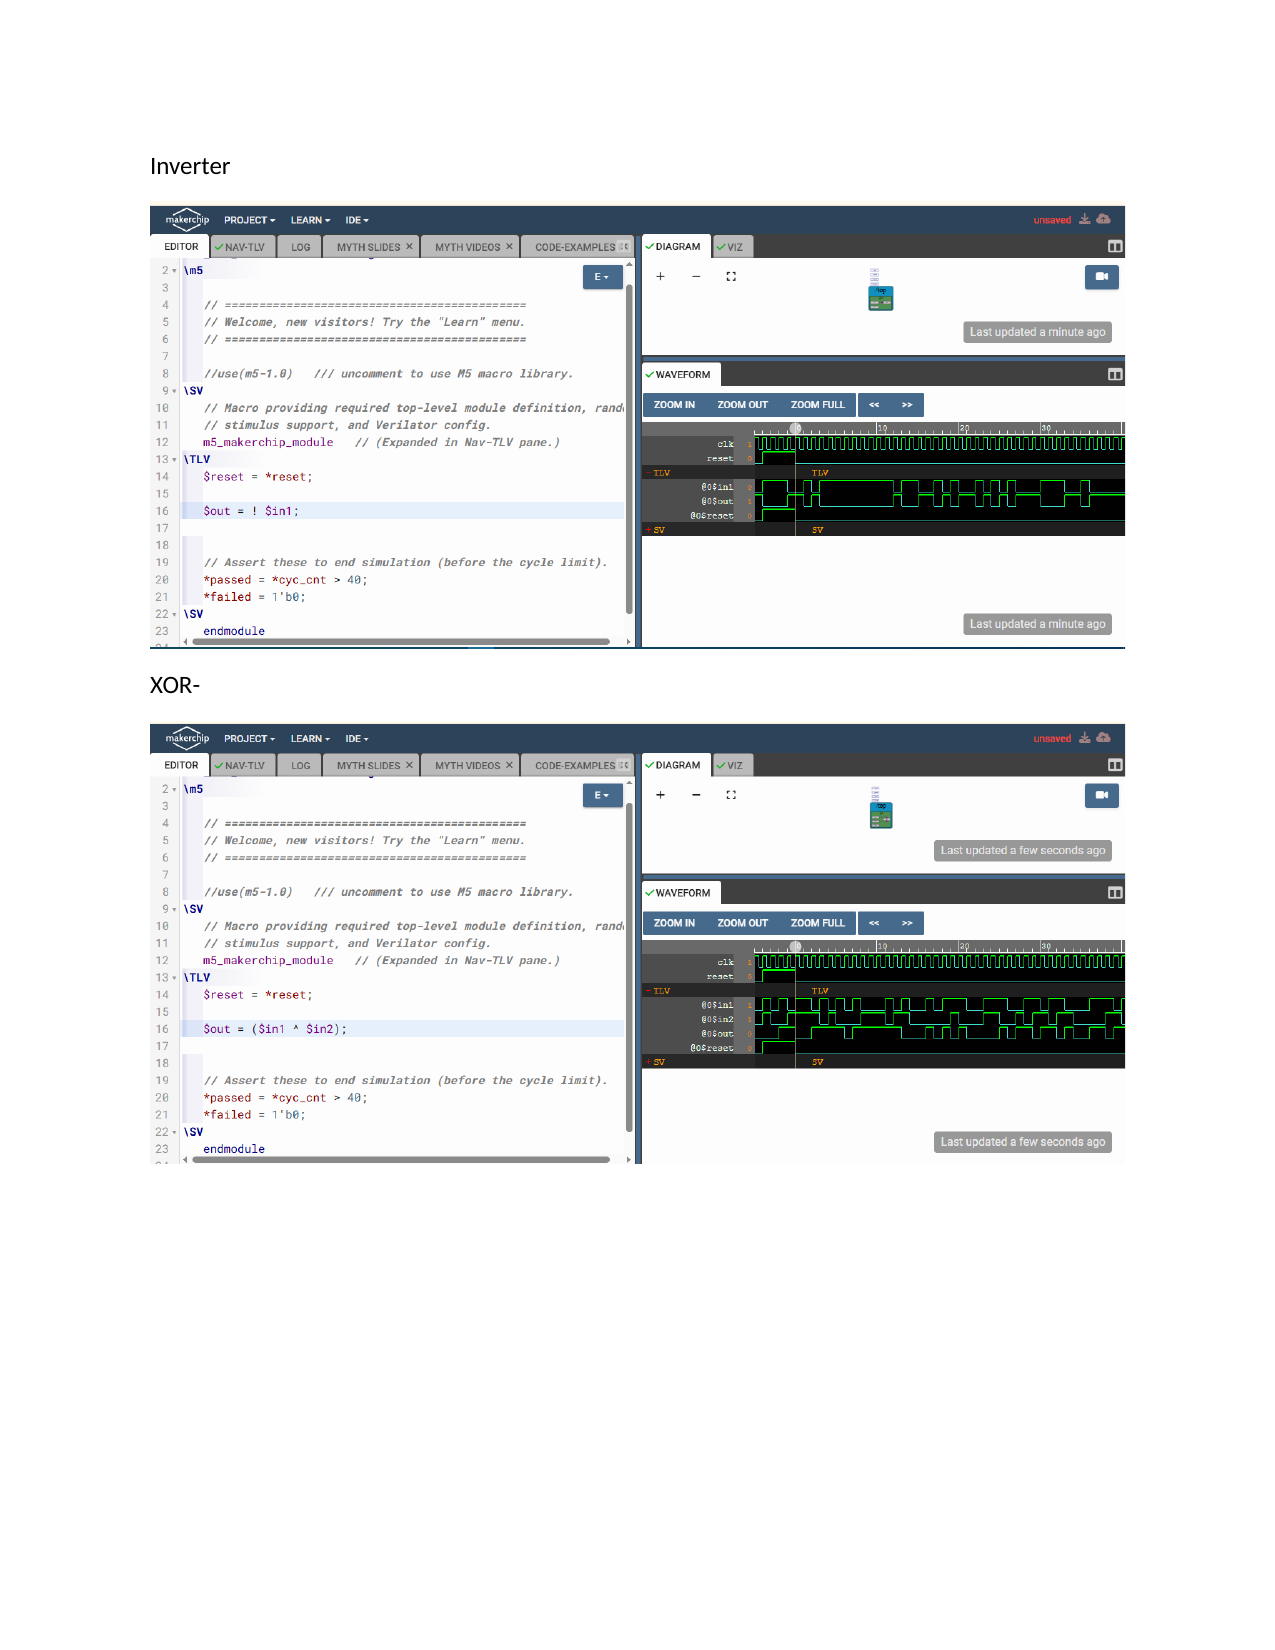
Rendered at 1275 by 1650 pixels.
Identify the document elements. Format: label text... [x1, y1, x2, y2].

picture [150, 201, 1125, 649]
text XOR- [150, 669, 1125, 700]
text Inverter [150, 150, 1125, 181]
picture [150, 721, 1125, 1164]
